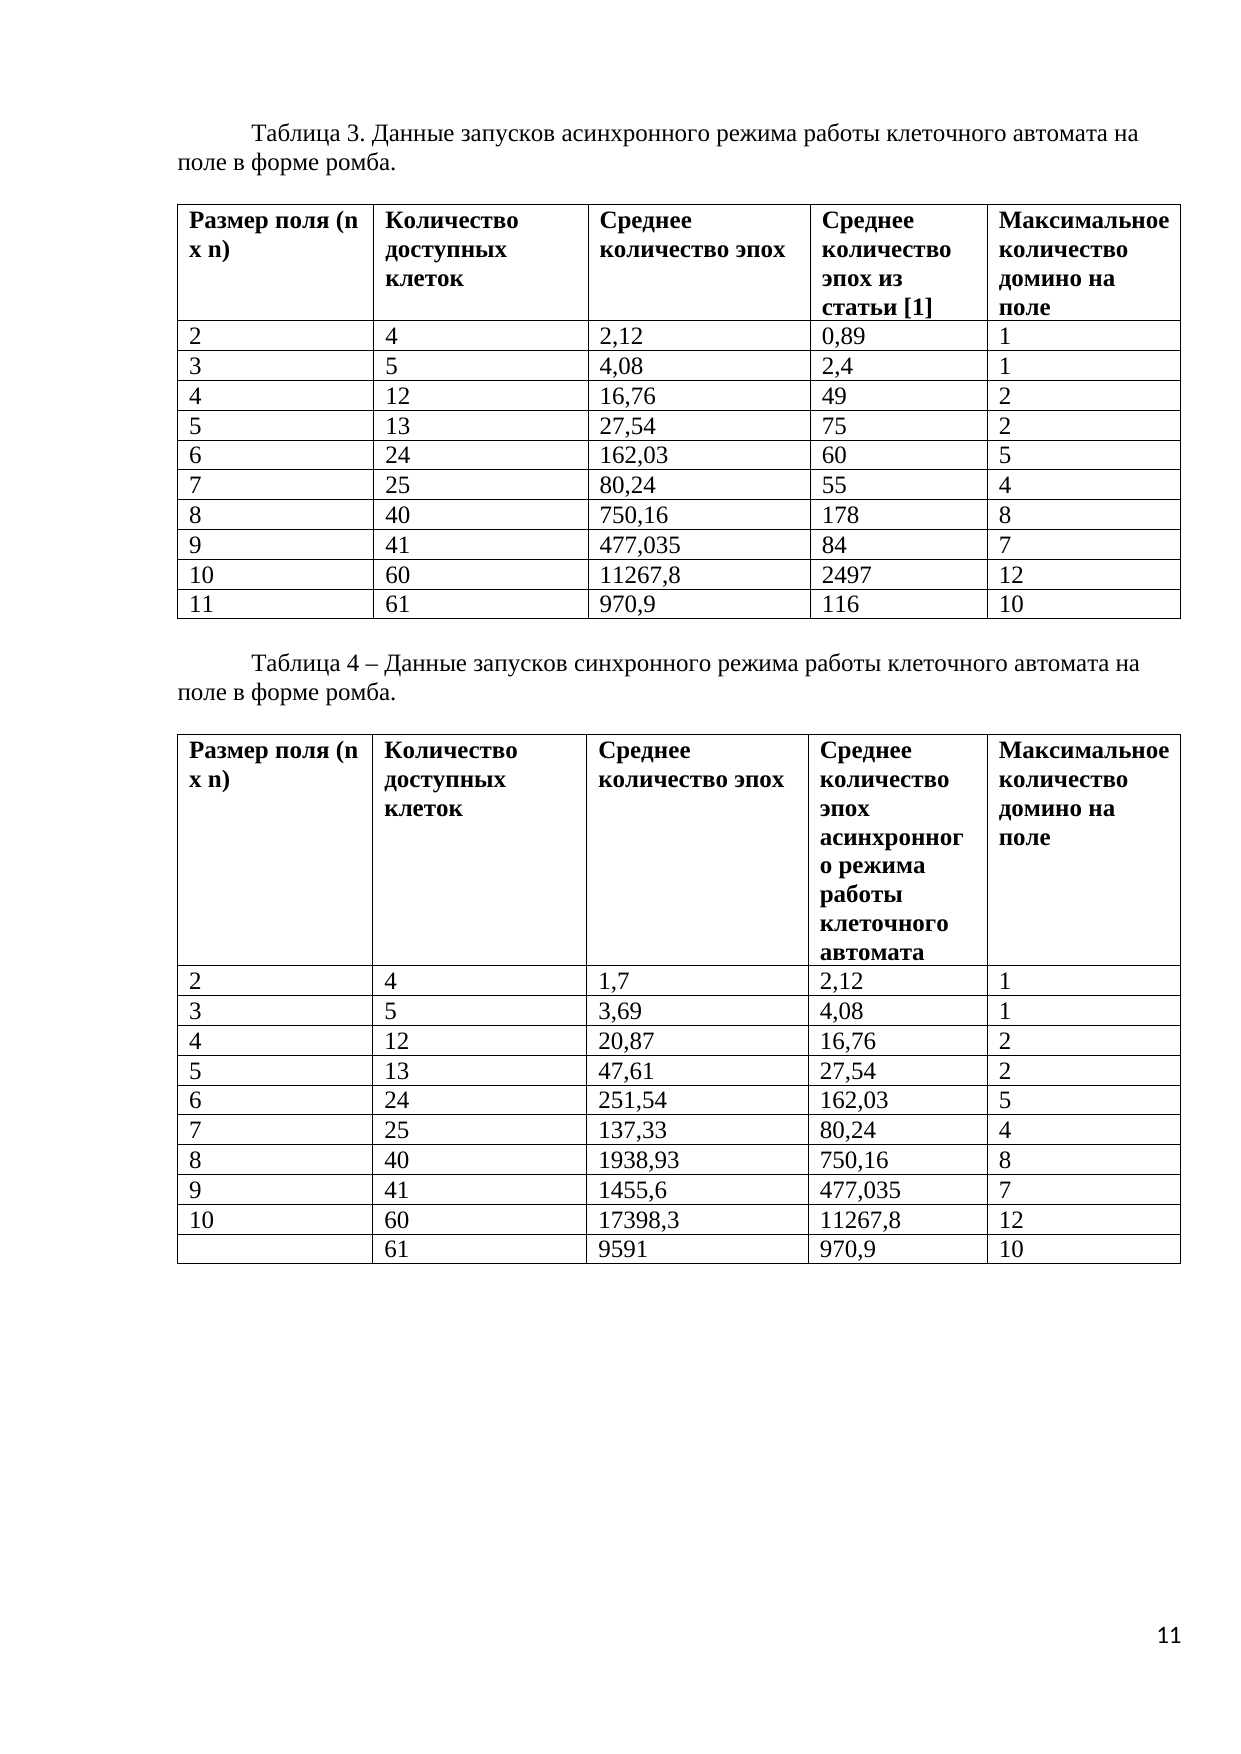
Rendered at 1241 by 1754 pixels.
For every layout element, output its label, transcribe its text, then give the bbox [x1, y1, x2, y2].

table_cell 1 [988, 996, 1180, 1025]
table_cell 8 [988, 500, 1180, 529]
table_cell 9 [178, 530, 373, 559]
table_cell 2 [988, 1056, 1180, 1084]
table_cell 10 [988, 590, 1180, 618]
table_cell 1,7 [587, 966, 808, 995]
table_cell 11267,8 [589, 560, 810, 588]
table_cell 75 [811, 411, 987, 439]
table_cell 6 [178, 441, 373, 469]
table_cell 27,54 [589, 411, 810, 439]
table_cell 25 [374, 470, 588, 499]
table_cell 41 [373, 1175, 586, 1204]
table_cell 1938,93 [587, 1145, 808, 1174]
table_cell 49 [811, 381, 987, 410]
table_cell 61 [374, 590, 588, 618]
table_cell 24 [373, 1086, 586, 1114]
table_cell 2 [988, 1026, 1180, 1055]
table_cell 8 [178, 500, 373, 529]
text Таблица 3. Данные запусков асинхронного режима работы клеточного автомата на поле в форме ромба. [177, 118, 1181, 176]
table_header Количество доступных клеток [373, 735, 586, 965]
table_cell 477,035 [809, 1175, 987, 1204]
table_header Количество доступных клеток [374, 205, 588, 320]
table_cell 9591 [587, 1235, 808, 1263]
table_cell 12 [374, 381, 588, 410]
table_header Размер поля (n x n) [178, 205, 373, 320]
table_cell 4 [178, 1026, 372, 1055]
table_cell 477,035 [589, 530, 810, 559]
table_cell 970,9 [809, 1235, 987, 1263]
table_cell 40 [373, 1145, 586, 1174]
table_cell 1 [988, 966, 1180, 995]
table_cell 7 [178, 470, 373, 499]
table_header Среднее количество эпох [589, 205, 810, 320]
table_cell 178 [811, 500, 987, 529]
table_cell 3,69 [587, 996, 808, 1025]
table_cell 1 [988, 321, 1180, 350]
table_cell 7 [988, 530, 1180, 559]
table_cell 20,87 [587, 1026, 808, 1055]
table_cell 2 [178, 321, 373, 350]
table_cell 9 [178, 1175, 372, 1204]
table_cell 2 [988, 411, 1180, 439]
table_cell 251,54 [587, 1086, 808, 1114]
table_cell 750,16 [809, 1145, 987, 1174]
table_cell 116 [811, 590, 987, 618]
table_cell 27,54 [809, 1056, 987, 1084]
table_header Максимальное количество домино на поле [988, 735, 1180, 965]
table_cell 8 [178, 1145, 372, 1174]
table_cell 3 [178, 351, 373, 380]
table_cell 16,76 [809, 1026, 987, 1055]
table_cell 137,33 [587, 1115, 808, 1144]
table_cell 10 [178, 560, 373, 588]
table_cell 7 [178, 1115, 372, 1144]
table_cell 2,12 [809, 966, 987, 995]
table_cell 47,61 [587, 1056, 808, 1084]
table_cell 2497 [811, 560, 987, 588]
table_header Среднее количество эпох асинхронного режима работы клеточного автомата [809, 735, 987, 965]
table_cell 4 [988, 470, 1180, 499]
table_header Среднее количество эпох [587, 735, 808, 965]
table_cell 12 [373, 1026, 586, 1055]
table_cell 12 [988, 560, 1180, 588]
table_cell 2,4 [811, 351, 987, 380]
text Таблица 4 – Данные запусков синхронного режима работы клеточного автомата на поле в форме ромба. [177, 648, 1181, 706]
table_cell 5 [988, 441, 1180, 469]
table_cell 40 [374, 500, 588, 529]
table_cell 970,9 [589, 590, 810, 618]
table_cell 5 [373, 996, 586, 1025]
table_cell 2,12 [589, 321, 810, 350]
table_cell 13 [374, 411, 588, 439]
table_cell 10 [178, 1205, 372, 1233]
table_header Максимальное количество домино на поле [988, 205, 1180, 320]
table_cell 61 [373, 1235, 586, 1263]
table_cell 162,03 [809, 1086, 987, 1114]
table_cell 0,89 [811, 321, 987, 350]
table_cell 4,08 [809, 996, 987, 1025]
table_cell 24 [374, 441, 588, 469]
table_cell 5 [374, 351, 588, 380]
table_cell 4,08 [589, 351, 810, 380]
table_header Размер поля (n x n) [178, 735, 372, 965]
table_cell 80,24 [589, 470, 810, 499]
table_cell 4 [374, 321, 588, 350]
table_cell 25 [373, 1115, 586, 1144]
table_cell 162,03 [589, 441, 810, 469]
table_cell 1455,6 [587, 1175, 808, 1204]
table_cell 84 [811, 530, 987, 559]
table_cell 7 [988, 1175, 1180, 1204]
table_cell 60 [373, 1205, 586, 1233]
table_cell 12 [988, 1205, 1180, 1233]
table_cell 5 [988, 1086, 1180, 1114]
table_cell 60 [811, 441, 987, 469]
table_cell 5 [178, 411, 373, 439]
table_cell 4 [988, 1115, 1180, 1144]
table_cell [178, 1235, 372, 1263]
table_cell 13 [373, 1056, 586, 1084]
table_cell 750,16 [589, 500, 810, 529]
table_cell 11267,8 [809, 1205, 987, 1233]
table_cell 41 [374, 530, 588, 559]
table_cell 80,24 [809, 1115, 987, 1144]
table_cell 6 [178, 1086, 372, 1114]
table_cell 16,76 [589, 381, 810, 410]
table_cell 5 [178, 1056, 372, 1084]
table_cell 10 [988, 1235, 1180, 1263]
table_cell 1 [988, 351, 1180, 380]
table_cell 8 [988, 1145, 1180, 1174]
table_cell 3 [178, 996, 372, 1025]
table_cell 2 [178, 966, 372, 995]
table_cell 11 [178, 590, 373, 618]
table_cell 2 [988, 381, 1180, 410]
table_header Среднее количество эпох из статьи [1] [811, 205, 987, 320]
table_cell 17398,3 [587, 1205, 808, 1233]
table_cell 60 [374, 560, 588, 588]
table_cell 55 [811, 470, 987, 499]
table_cell 4 [373, 966, 586, 995]
table_cell 4 [178, 381, 373, 410]
